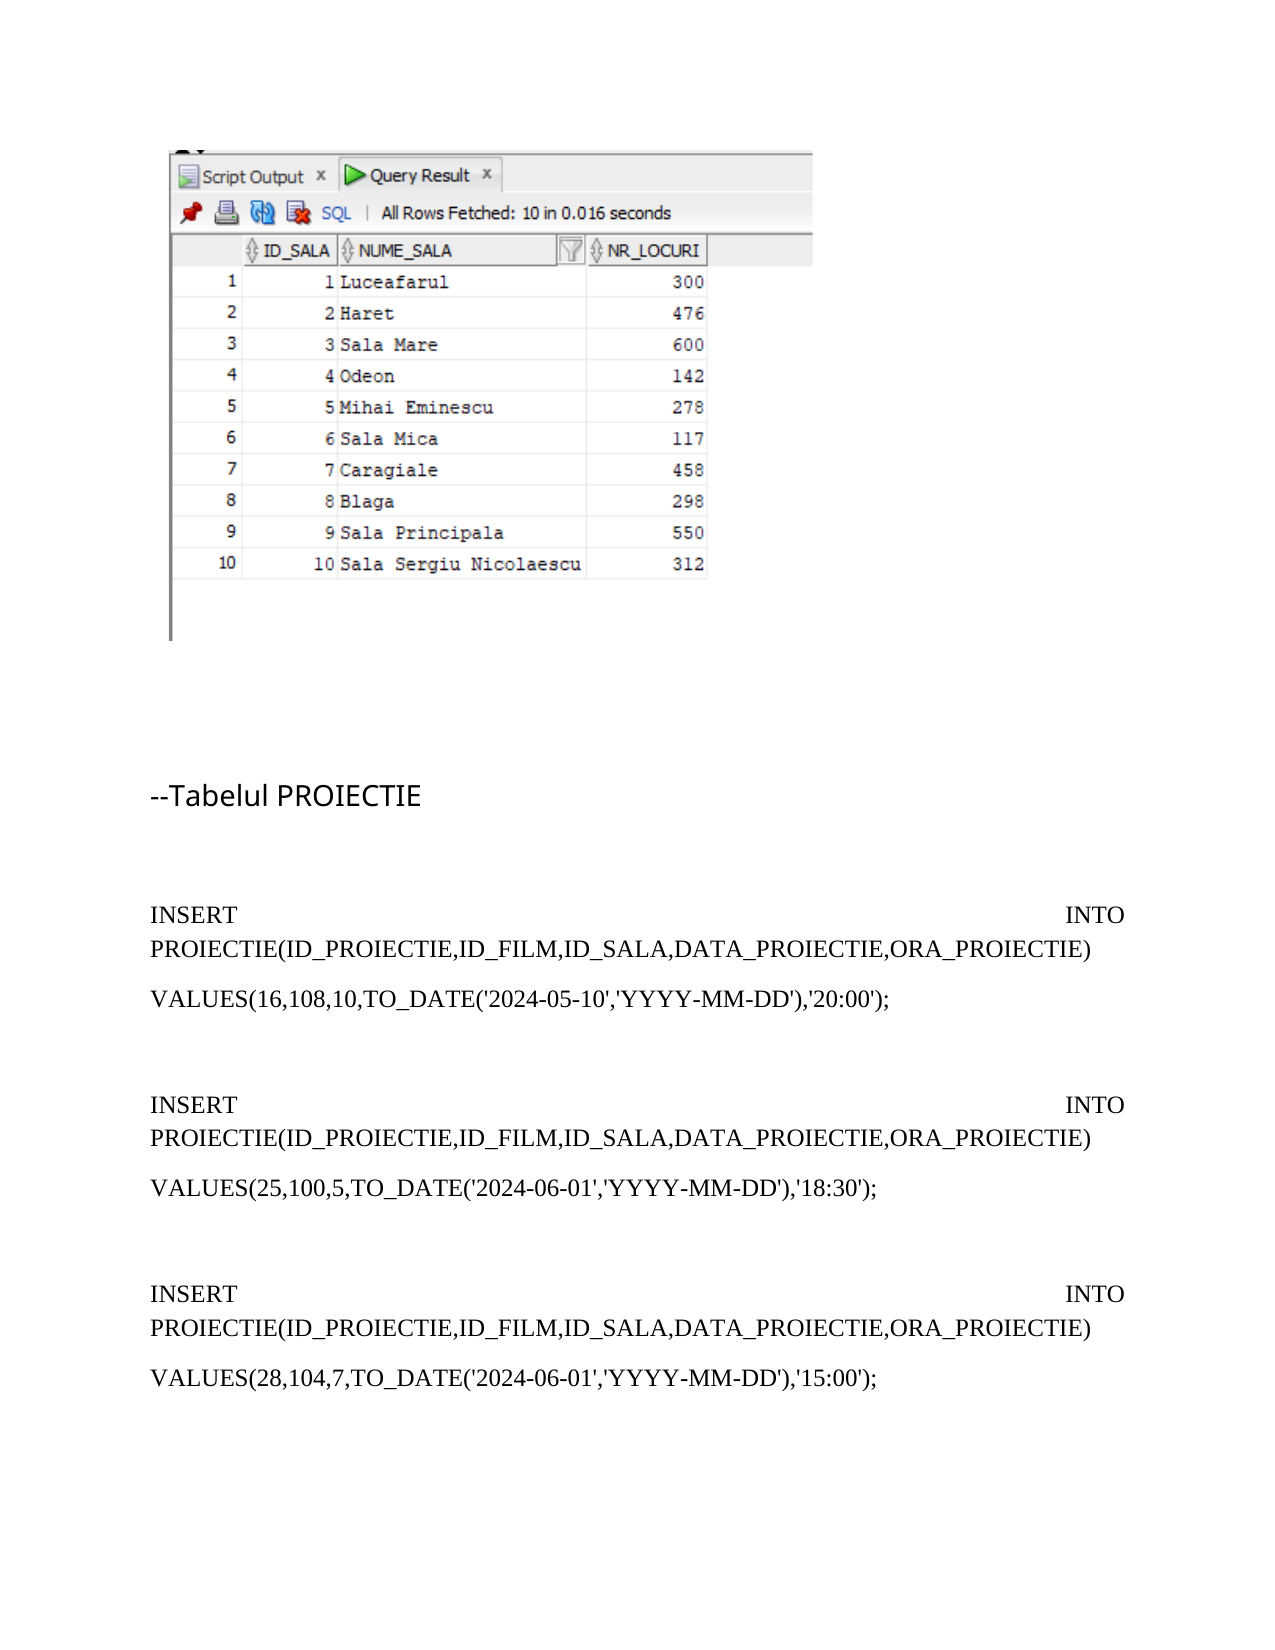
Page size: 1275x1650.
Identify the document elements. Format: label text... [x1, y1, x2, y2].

text VALUES(16,108,10,TO_DATE('2024-05-10','YYYY-MM-DD'),'20:00'); [150, 984, 1125, 1012]
text VALUES(28,104,7,TO_DATE('2024-06-01','YYYY-MM-DD'),'15:00'); [150, 1363, 1125, 1391]
text INSERT INTO PROIECTIE(ID_PROIECTIE,ID_FILM,ID_SALA,DATA_PROIECTIE,ORA_PROIECTIE) [150, 1090, 1125, 1152]
text --Tabelul PROIECTIE [150, 775, 1125, 815]
text INSERT INTO PROIECTIE(ID_PROIECTIE,ID_FILM,ID_SALA,DATA_PROIECTIE,ORA_PROIECTIE) [150, 900, 1125, 962]
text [150, 1279, 1125, 1341]
text VALUES(25,100,5,TO_DATE('2024-06-01','YYYY-MM-DD'),'18:30'); [150, 1173, 1125, 1202]
